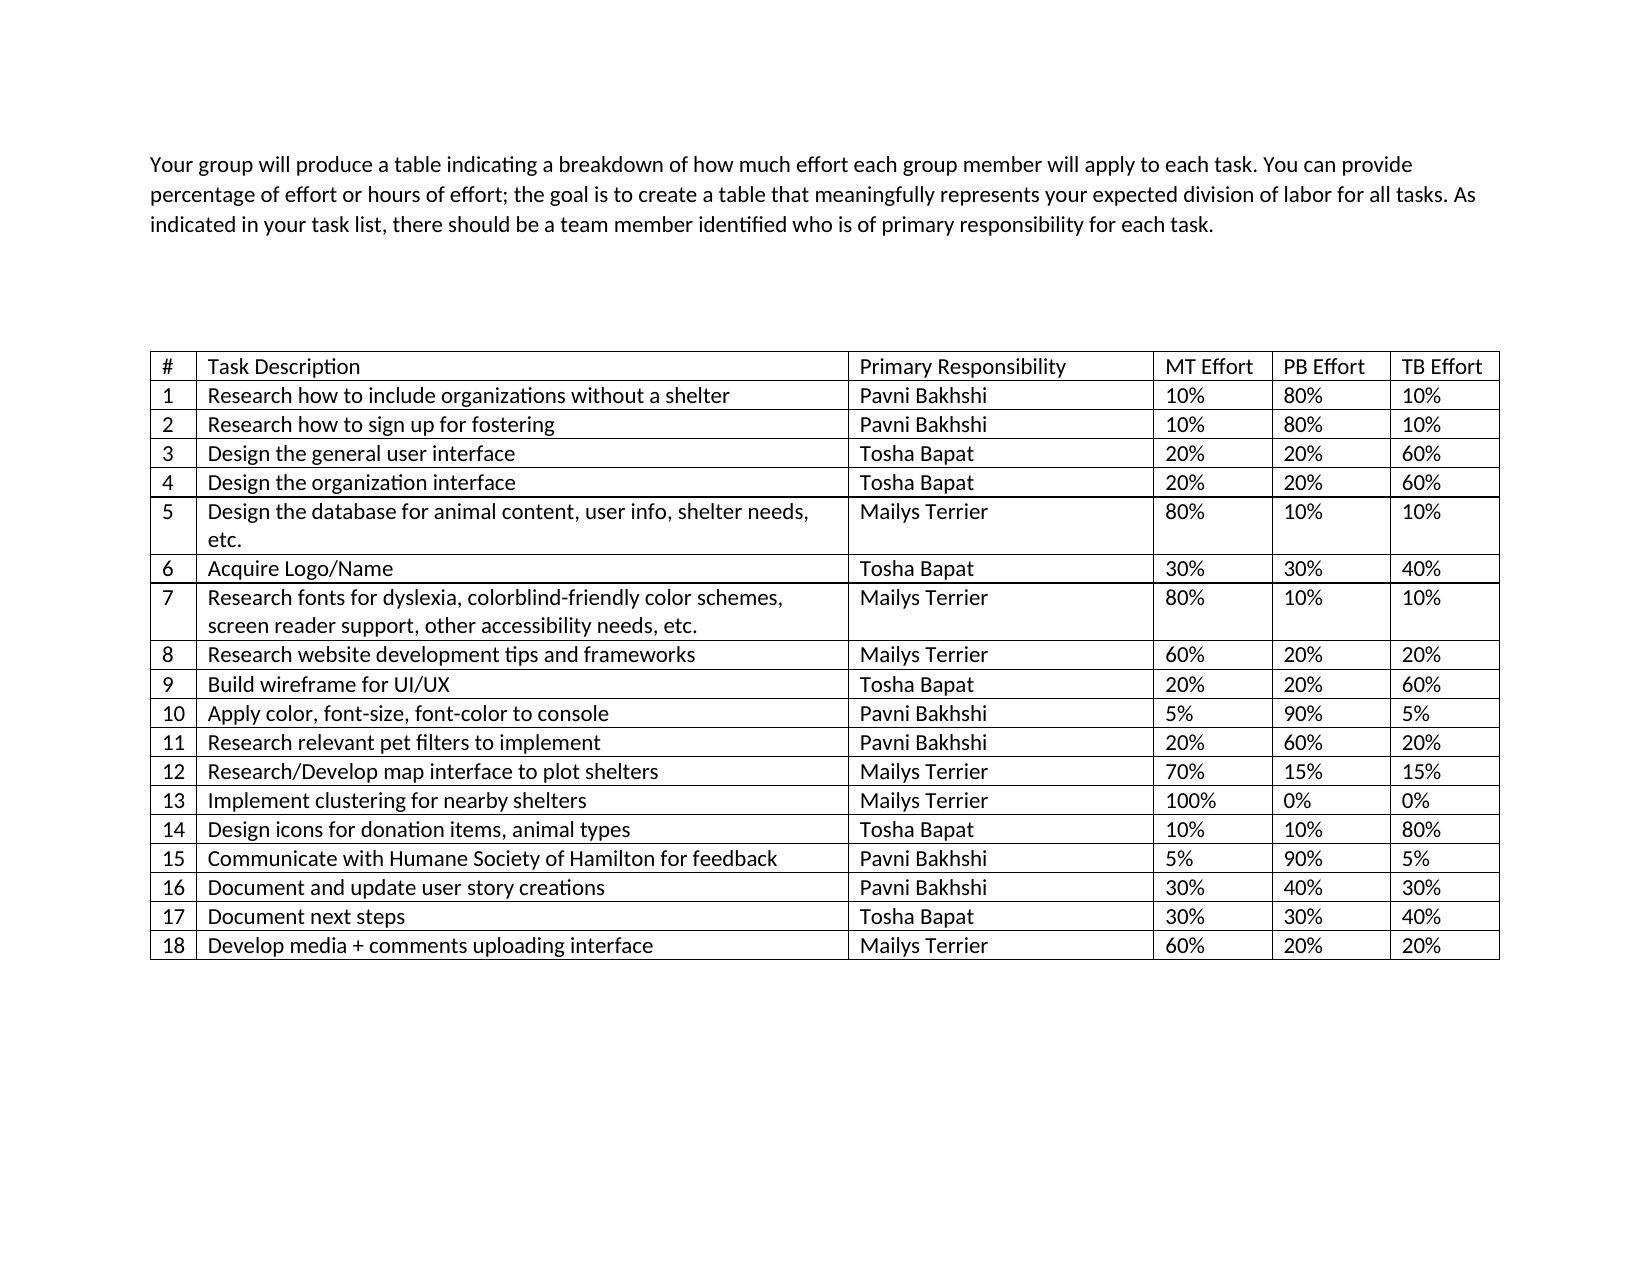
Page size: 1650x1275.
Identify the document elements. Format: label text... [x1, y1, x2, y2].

table_cell 5% [1154, 699, 1272, 727]
table_header MT Effort [1154, 352, 1272, 380]
table_cell 80% [1273, 410, 1390, 438]
table_cell Mailys Terrier [849, 641, 1153, 669]
table_cell Pavni Bakhshi [849, 844, 1153, 872]
table_header Primary Responsibility [849, 352, 1153, 380]
table_cell 20% [1391, 641, 1499, 669]
table_header TB Effort [1391, 352, 1499, 380]
table_cell 10% [1391, 381, 1499, 409]
table_cell Apply color, font-size, font-color to console [197, 699, 848, 727]
table_cell 20% [1391, 728, 1499, 756]
table_cell 16 [151, 873, 196, 901]
table_cell 60% [1391, 439, 1499, 467]
table_cell Pavni Bakhshi [849, 728, 1153, 756]
table_cell 10% [1273, 498, 1390, 553]
table_cell 4 [151, 468, 196, 496]
table_cell 5% [1391, 699, 1499, 727]
table_header Task Description [197, 352, 848, 380]
table_cell 80% [1154, 498, 1272, 553]
table_cell Research relevant pet filters to implement [197, 728, 848, 756]
table_cell 60% [1154, 931, 1272, 959]
table_cell Design the general user interface [197, 439, 848, 467]
table_cell 30% [1273, 555, 1390, 582]
table_cell 2 [151, 410, 196, 438]
table_cell Mailys Terrier [849, 786, 1153, 814]
table_cell 0% [1391, 786, 1499, 814]
table_cell 9 [151, 670, 196, 698]
table_cell 7 [151, 584, 196, 639]
table_cell Tosha Bapat [849, 555, 1153, 582]
table_header PB Effort [1273, 352, 1390, 380]
table_cell 8 [151, 641, 196, 669]
table_cell Document and update user story creations [197, 873, 848, 901]
table_cell Pavni Bakhshi [849, 699, 1153, 727]
table_cell Research fonts for dyslexia, colorblind-friendly color schemes, screen reader support, other accessibility needs, etc. [197, 584, 848, 639]
table_cell 60% [1273, 728, 1390, 756]
table_cell Pavni Bakhshi [849, 873, 1153, 901]
table_cell 90% [1273, 844, 1390, 872]
table_cell Mailys Terrier [849, 757, 1153, 785]
table_cell Tosha Bapat [849, 468, 1153, 496]
table_cell Research/Develop map interface to plot shelters [197, 757, 848, 785]
table_cell 10% [1154, 410, 1272, 438]
table_cell 40% [1273, 873, 1390, 901]
table_cell 10% [1391, 584, 1499, 639]
table_cell Tosha Bapat [849, 902, 1153, 930]
table_cell 13 [151, 786, 196, 814]
table_cell Design icons for donation items, animal types [197, 815, 848, 843]
table_cell Acquire Logo/Name [197, 555, 848, 582]
table_cell 20% [1273, 439, 1390, 467]
table_cell 40% [1391, 902, 1499, 930]
table_cell Mailys Terrier [849, 584, 1153, 639]
table_cell 10% [1273, 815, 1390, 843]
table_cell 20% [1154, 439, 1272, 467]
table_cell Develop media + comments uploading interface [197, 931, 848, 959]
table_cell 5% [1154, 844, 1272, 872]
table_cell 60% [1154, 641, 1272, 669]
table_cell Pavni Bakhshi [849, 381, 1153, 409]
table_cell Build wireframe for UI/UX [197, 670, 848, 698]
table_cell Document next steps [197, 902, 848, 930]
table_cell Mailys Terrier [849, 931, 1153, 959]
table_cell Communicate with Humane Society of Hamilton for feedback [197, 844, 848, 872]
table_cell 30% [1154, 555, 1272, 582]
text Your group will produce a table indicating a breakdown of how much effort each group member will apply to each task. You can provide percentage of effort or hours of effort; the goal is to create a table that meaningfully represents your expected division of labor for all tasks. As indicated in your task list, there should be a team member identified who is of primary responsibility for each task. [150, 150, 1500, 238]
table_cell Design the organization interface [197, 468, 848, 496]
table_cell 10% [1154, 381, 1272, 409]
table_cell 10% [1391, 410, 1499, 438]
table_cell 14 [151, 815, 196, 843]
table_cell 20% [1273, 931, 1390, 959]
table_cell 5 [151, 498, 196, 553]
table_cell 80% [1391, 815, 1499, 843]
table_cell Tosha Bapat [849, 439, 1153, 467]
table_header # [151, 352, 196, 380]
table_cell 60% [1391, 670, 1499, 698]
table_cell 40% [1391, 555, 1499, 582]
table_cell 80% [1273, 381, 1390, 409]
table_cell 10 [151, 699, 196, 727]
table_cell 70% [1154, 757, 1272, 785]
table_cell 10% [1154, 815, 1272, 843]
table_cell 20% [1273, 670, 1390, 698]
table_cell 30% [1154, 902, 1272, 930]
table_cell 100% [1154, 786, 1272, 814]
table_cell 11 [151, 728, 196, 756]
table_cell Design the database for animal content, user info, shelter needs, etc. [197, 498, 848, 553]
table_cell Pavni Bakhshi [849, 410, 1153, 438]
table_cell 60% [1391, 468, 1499, 496]
table_cell 20% [1154, 468, 1272, 496]
table_cell Tosha Bapat [849, 670, 1153, 698]
table_cell 6 [151, 555, 196, 582]
table_cell 15% [1273, 757, 1390, 785]
table_cell Implement clustering for nearby shelters [197, 786, 848, 814]
table_cell 30% [1273, 902, 1390, 930]
table_cell 18 [151, 931, 196, 959]
table_cell 20% [1391, 931, 1499, 959]
table_cell Mailys Terrier [849, 498, 1153, 553]
table_cell 10% [1273, 584, 1390, 639]
table_cell 20% [1154, 728, 1272, 756]
table_cell 20% [1273, 641, 1390, 669]
table_cell Research how to sign up for fostering [197, 410, 848, 438]
table_cell Tosha Bapat [849, 815, 1153, 843]
table_cell 1 [151, 381, 196, 409]
table_cell Research website development tips and frameworks [197, 641, 848, 669]
table_cell 0% [1273, 786, 1390, 814]
table_cell 20% [1154, 670, 1272, 698]
table_cell 5% [1391, 844, 1499, 872]
table_cell 15 [151, 844, 196, 872]
table_cell 20% [1273, 468, 1390, 496]
table_cell 30% [1154, 873, 1272, 901]
table_cell 10% [1391, 498, 1499, 553]
table_cell 30% [1391, 873, 1499, 901]
table_cell 80% [1154, 584, 1272, 639]
table_cell 90% [1273, 699, 1390, 727]
table_cell 17 [151, 902, 196, 930]
table_cell 12 [151, 757, 196, 785]
table_cell 15% [1391, 757, 1499, 785]
table_cell 3 [151, 439, 196, 467]
table_cell Research how to include organizations without a shelter [197, 381, 848, 409]
